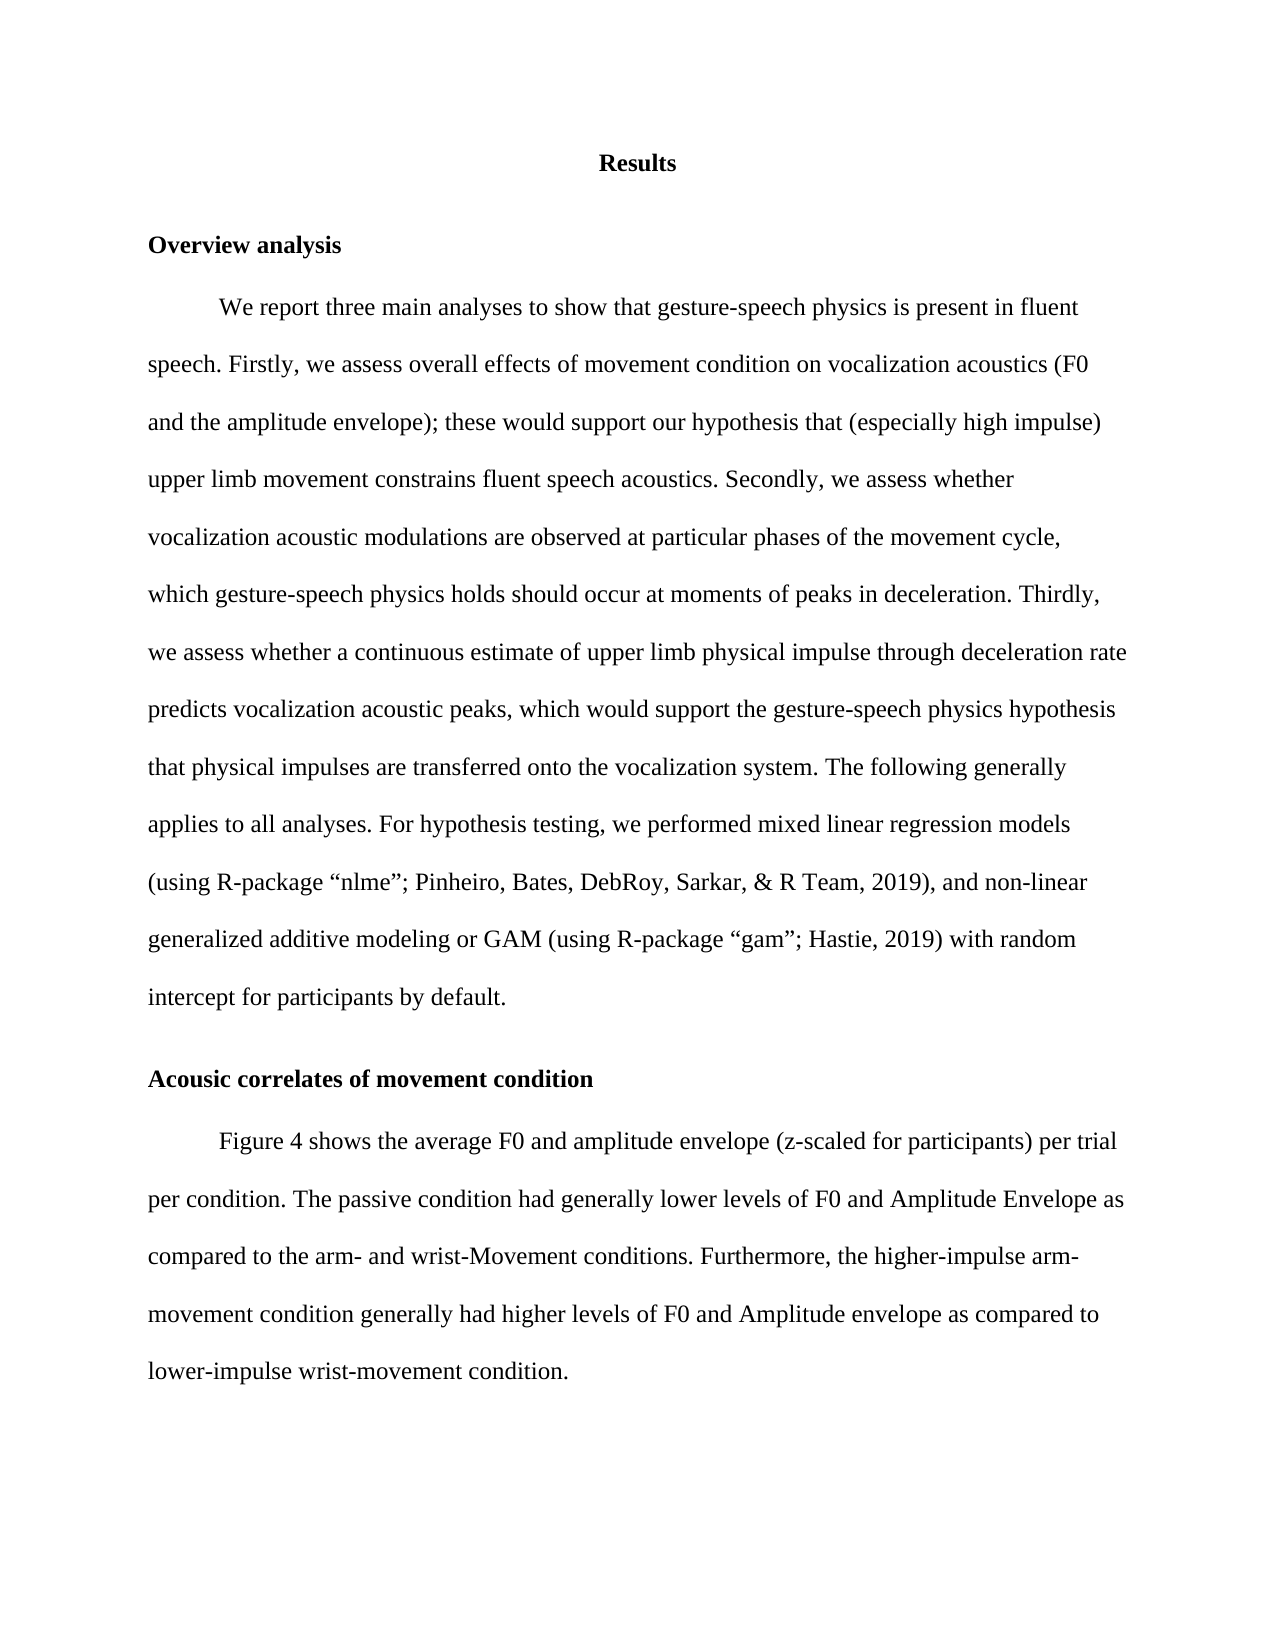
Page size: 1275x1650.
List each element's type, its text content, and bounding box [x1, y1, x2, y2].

subtitle Overview analysis [148, 230, 1127, 259]
text We report three main analyses to show that gesture-speech physics is present in fluent speech. Firstly, we assess overall effects of movement condition on vocalization acoustics (F0 and the amplitude envelope); these would support our hypothesis that (especially high impulse) upper limb movement constrains fluent speech acoustics. Secondly, we assess whether vocalization acoustic modulations are observed at particular phases of the movement cycle, which gesture-speech physics holds should occur at moments of peaks in deceleration. Thirdly, we assess whether a continuous estimate of upper limb physical impulse through deceleration rate predicts vocalization acoustic peaks, which would support the gesture-speech physics hypothesis that physical impulses are transferred onto the vocalization system. The following generally applies to all analyses. For hypothesis testing, we performed mixed linear regression models (using R-package “nlme”; Pinheiro, Bates, DebRoy, Sarkar, & R Team, 2019), and non-linear generalized additive modeling or GAM (using R-package “gam”; Hastie, 2019) with random intercept for participants by default. [148, 292, 1127, 1011]
subtitle Acousic correlates of movement condition [148, 1064, 1127, 1093]
text Figure 4 shows the average F0 and amplitude envelope (z-scaled for participants) per trial per condition. The passive condition had generally lower levels of F0 and Amplitude Envelope as compared to the arm- and wrist-Movement conditions. Furthermore, the higher-impulse arm-movement condition generally had higher levels of F0 and Amplitude envelope as compared to lower-impulse wrist-movement condition. [148, 1126, 1127, 1385]
subtitle Results [148, 148, 1127, 176]
